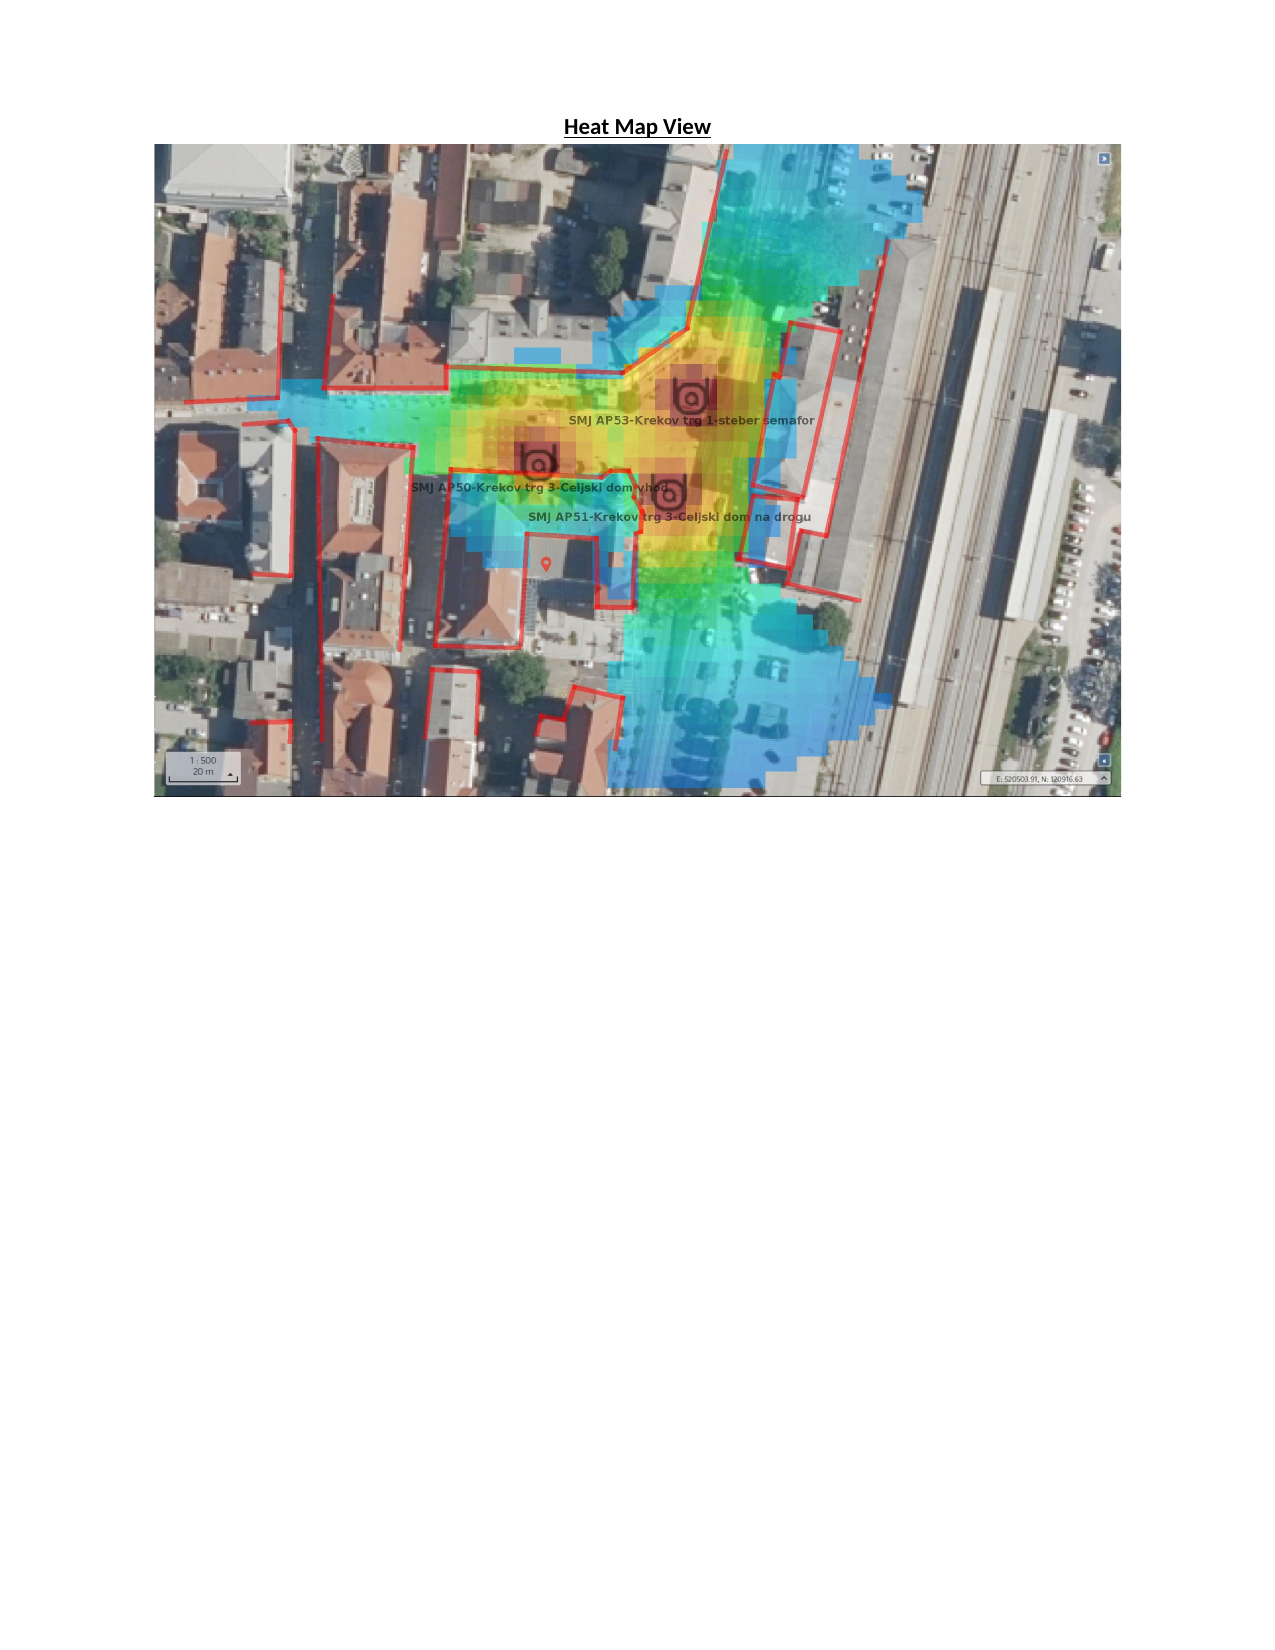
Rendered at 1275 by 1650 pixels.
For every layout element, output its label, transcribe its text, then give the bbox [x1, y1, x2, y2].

picture [153, 144, 1122, 797]
text Heat Map View [112, 112, 1162, 141]
